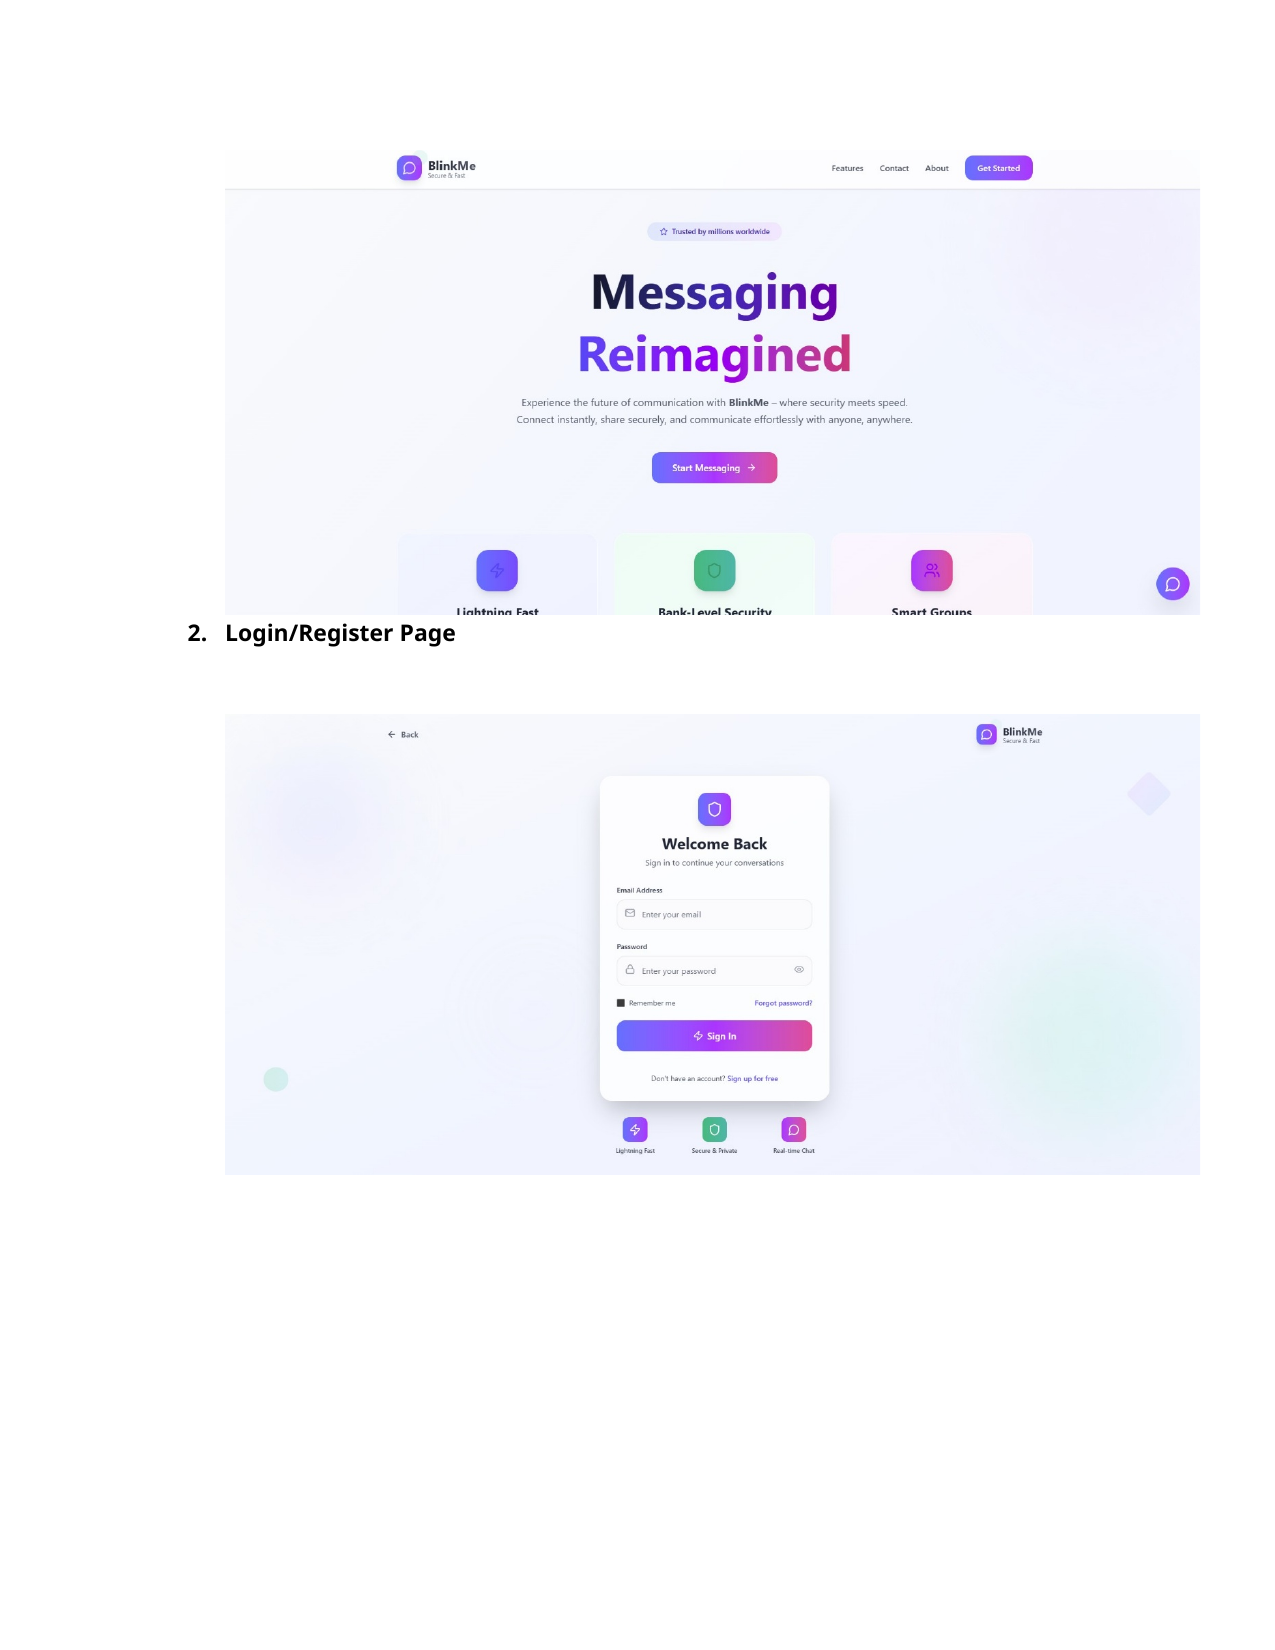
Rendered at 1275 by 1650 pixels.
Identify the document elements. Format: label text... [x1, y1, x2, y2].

picture [225, 150, 1200, 615]
picture [225, 714, 1200, 1175]
list Login/Register Page [187, 617, 1125, 648]
